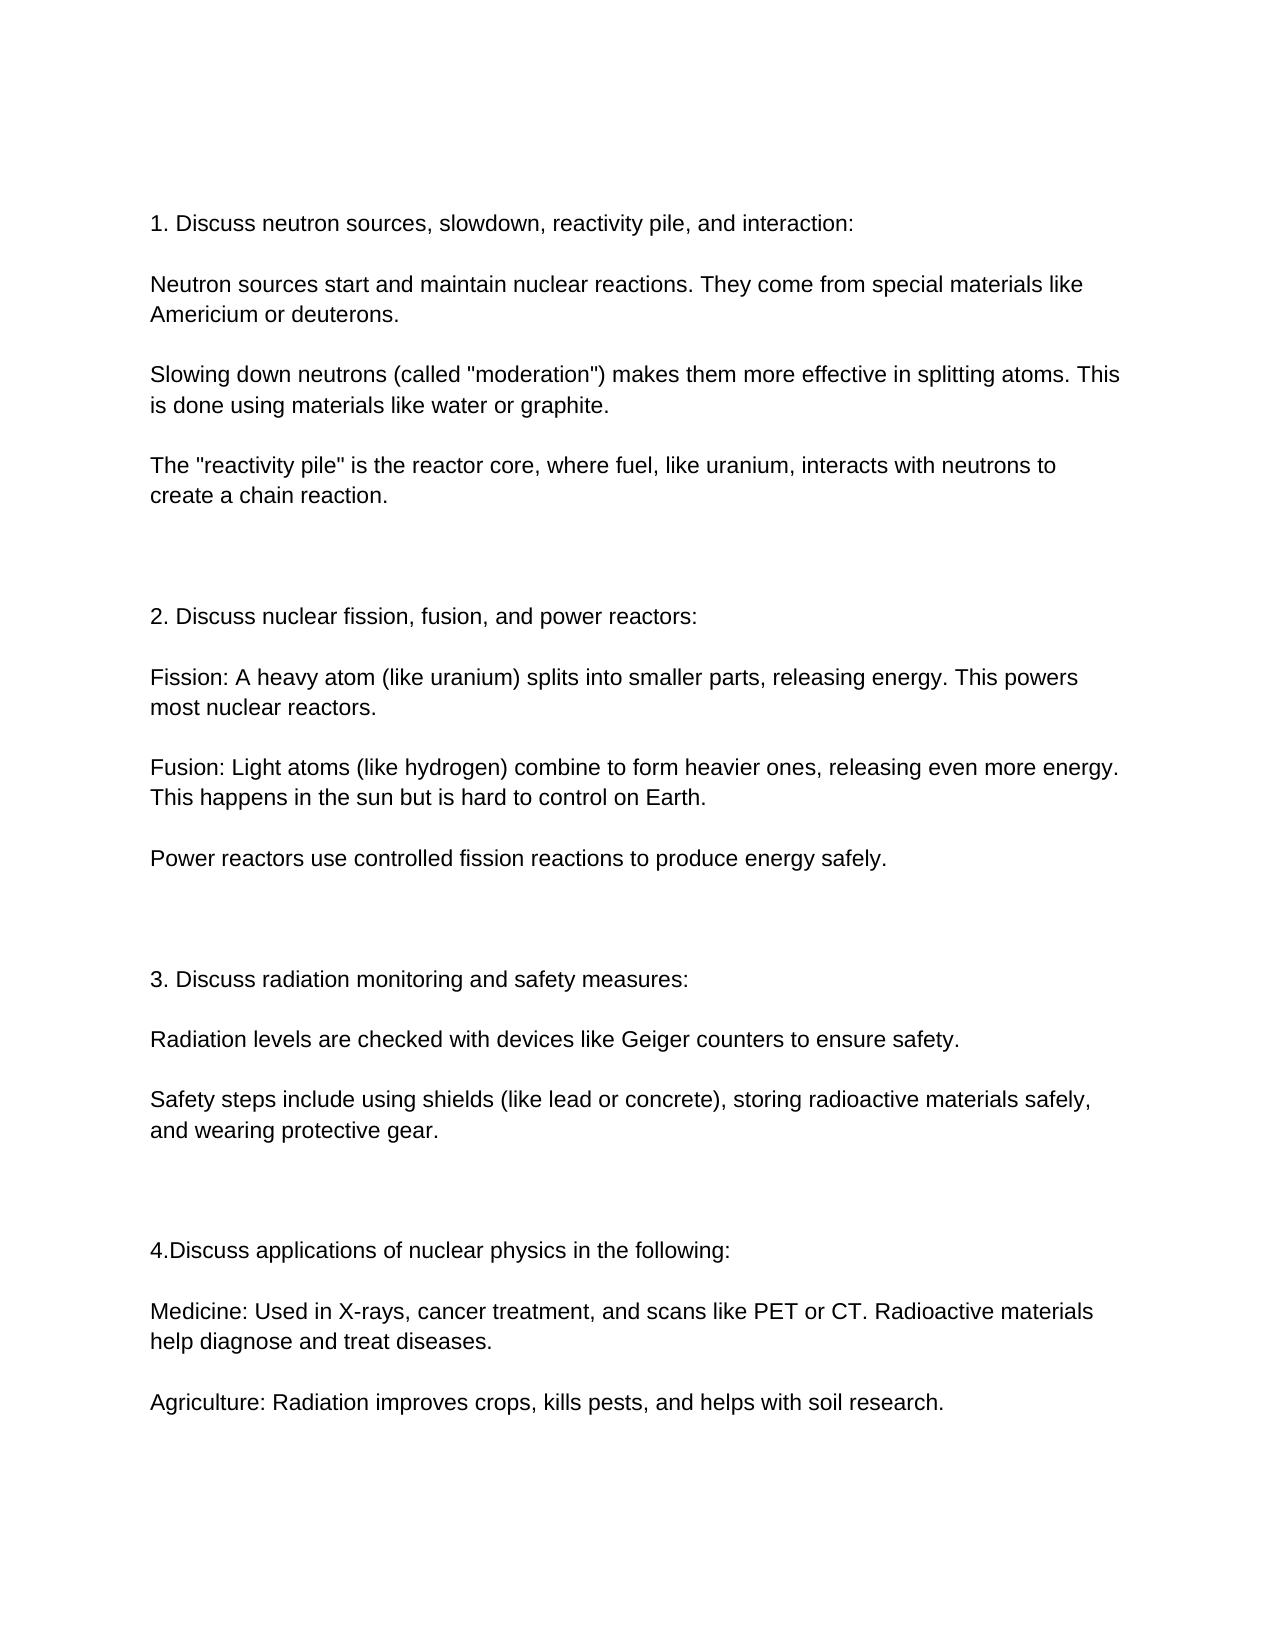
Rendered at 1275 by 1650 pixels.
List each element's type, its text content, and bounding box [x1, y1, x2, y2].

text Power reactors use controlled fission reactions to produce energy safely. [150, 845, 1125, 871]
text 4.Discuss applications of nuclear physics in the following: [150, 1237, 1125, 1264]
text The "reactivity pile" is the reactor core, where fuel, like uranium, interacts with neutrons to create a chain reaction. [150, 452, 1125, 509]
text 1. Discuss neutron sources, slowdown, reactivity pile, and interaction: [150, 210, 1125, 237]
text Slowing down neutrons (called "moderation") makes them more effective in splitting atoms. This is done using materials like water or graphite. [150, 361, 1125, 418]
text Safety steps include using shields (like lead or concrete), storing radioactive materials safely, and wearing protective gear. [150, 1086, 1125, 1143]
text 3. Discuss radiation monitoring and safety measures: [150, 966, 1125, 992]
text Neutron sources start and maintain nuclear reactions. They come from special materials like Americium or deuterons. [150, 271, 1125, 327]
text Medicine: Used in X-rays, cancer treatment, and scans like PET or CT. Radioactive materials help diagnose and treat diseases. [150, 1298, 1125, 1354]
text 2. Discuss nuclear fission, fusion, and power reactors: [150, 603, 1125, 629]
text Fission: A heavy atom (like uranium) splits into smaller parts, releasing energy. This powers most nuclear reactors. [150, 663, 1125, 720]
text Fusion: Light atoms (like hydrogen) combine to form heavier ones, releasing even more energy. This happens in the sun but is hard to control on Earth. [150, 754, 1125, 811]
text Radiation levels are checked with devices like Geiger counters to ensure safety. [150, 1026, 1125, 1052]
text Agriculture: Radiation improves crops, kills pests, and helps with soil research. [150, 1388, 1125, 1415]
